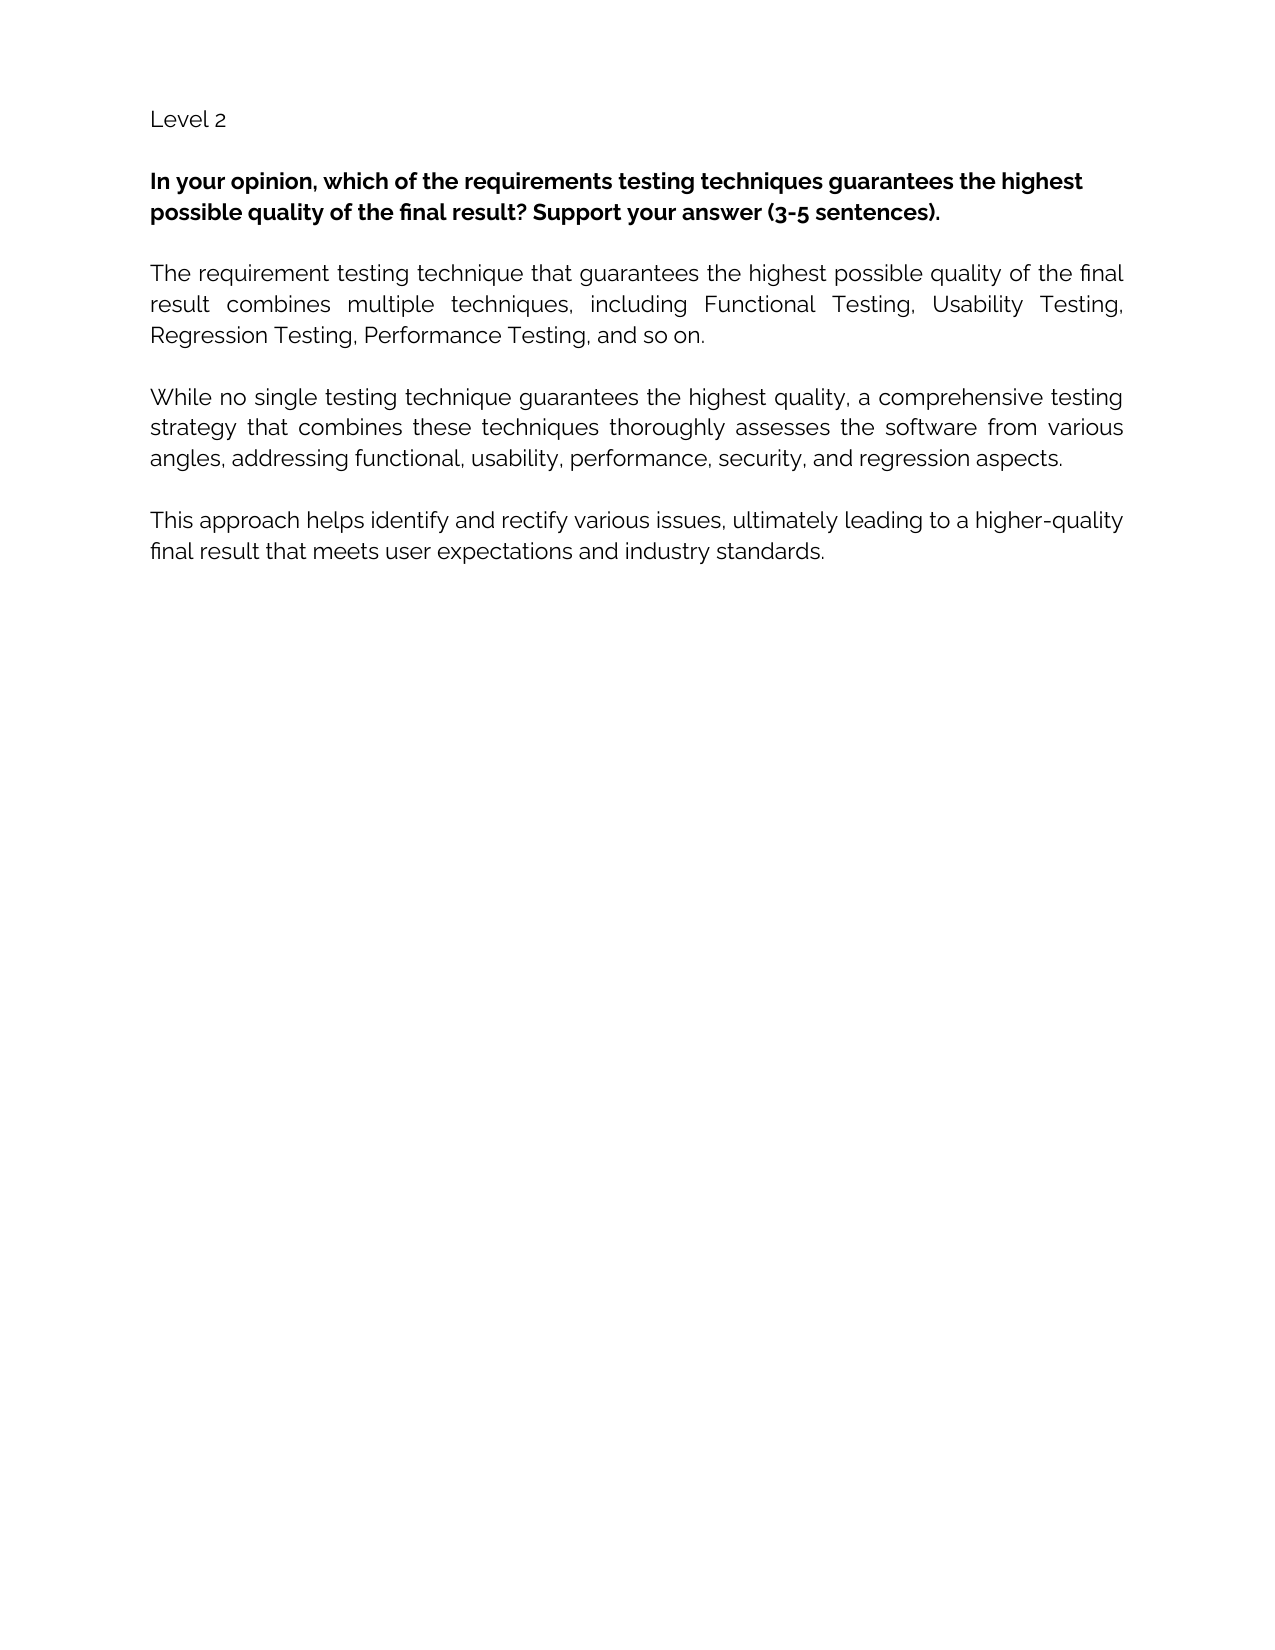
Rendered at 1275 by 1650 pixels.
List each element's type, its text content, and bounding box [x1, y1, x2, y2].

text Level 2 [150, 106, 1125, 133]
text While no single testing technique guarantees the highest quality, a comprehensive testing strategy that combines these techniques thoroughly assesses the software from various angles, addressing functional, usability, performance, security, and regression aspects. [150, 383, 1125, 472]
text This approach helps identify and rectify various issues, ultimately leading to a higher-quality final result that meets user expectations and industry standards. [150, 507, 1125, 564]
text In your opinion, which of the requirements testing techniques guarantees the highest possible quality of the final result? Support your answer (3-5 sentences). [150, 167, 1125, 225]
text The requirement testing technique that guarantees the highest possible quality of the final result combines multiple techniques, including Functional Testing, Usability Testing, Regression Testing, Performance Testing, and so on. [150, 260, 1125, 348]
